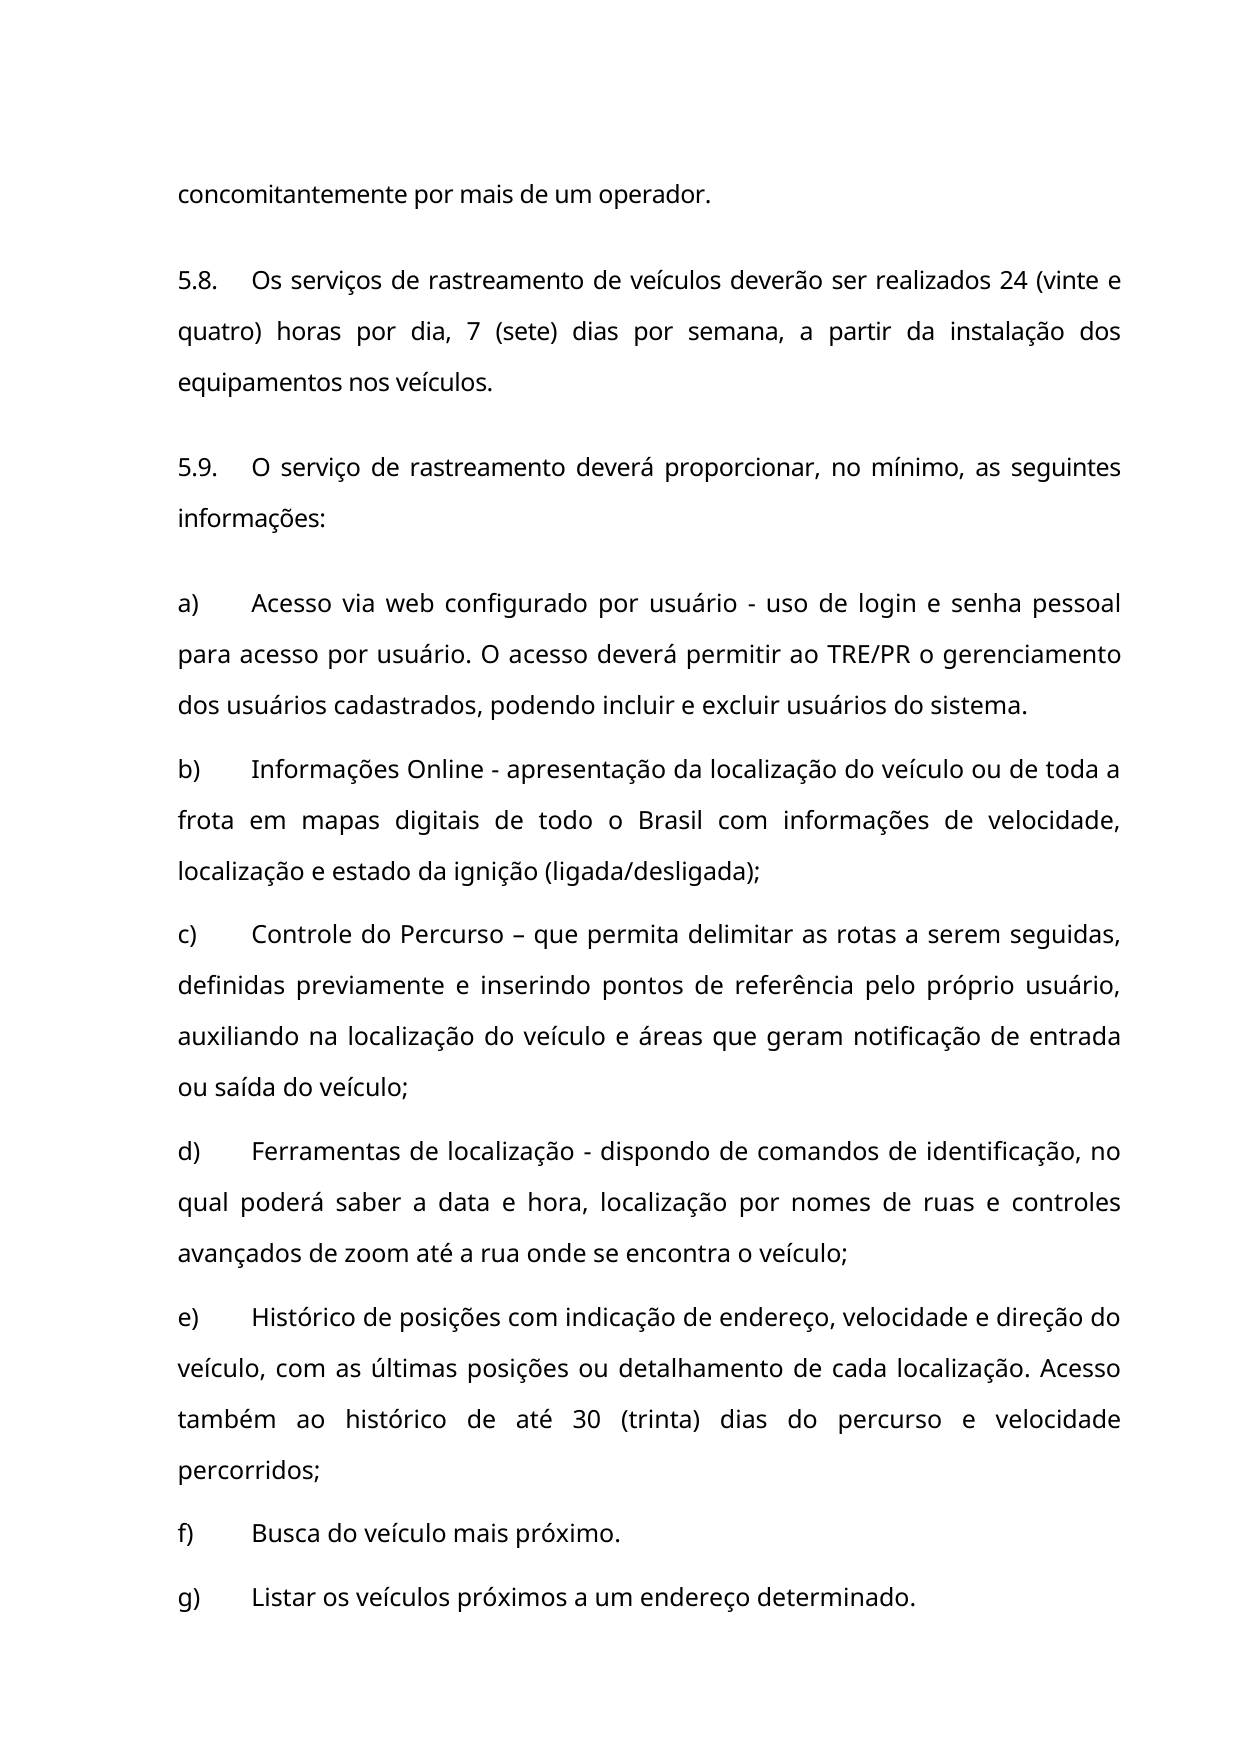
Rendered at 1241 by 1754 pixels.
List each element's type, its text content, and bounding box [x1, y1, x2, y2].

list Busca do veículo mais próximo. [177, 1516, 1122, 1550]
list Os serviços de rastreamento de veículos deverão ser realizados 24 (vinte e quatro) horas por dia, 7 (sete) dias por semana, a partir da instalação dos equipamentos nos veículos. [177, 262, 1122, 398]
list O serviço de rastreamento deverá proporcionar, no mínimo, as seguintes informações: [177, 449, 1122, 534]
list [177, 177, 1122, 211]
list Listar os veículos próximos a um endereço determinado. [177, 1579, 1122, 1613]
list Controle do Percurso – que permita delimitar as rotas a serem seguidas, definidas previamente e inserindo pontos de referência pelo próprio usuário, auxiliando na localização do veículo e áreas que geram notificação de entrada ou saída do veículo; [177, 917, 1122, 1104]
list Acesso via web configurado por usuário - uso de login e senha pessoal para acesso por usuário. O acesso deverá permitir ao TRE/PR o gerenciamento dos usuários cadastrados, podendo incluir e excluir usuários do sistema. [177, 586, 1122, 722]
list Ferramentas de localização - dispondo de comandos de identificação, no qual poderá saber a data e hora, localização por nomes de ruas e controles avançados de zoom até a rua onde se encontra o veículo; [177, 1133, 1122, 1270]
list Histórico de posições com indicação de endereço, velocidade e direção do veículo, com as últimas posições ou detalhamento de cada localização. Acesso também ao histórico de até 30 (trinta) dias do percurso e velocidade percorridos; [177, 1299, 1122, 1486]
list Informações Online - apresentação da localização do veículo ou de toda a frota em mapas digitais de todo o Brasil com informações de velocidade, localização e estado da ignição (ligada/desligada); [177, 751, 1122, 887]
